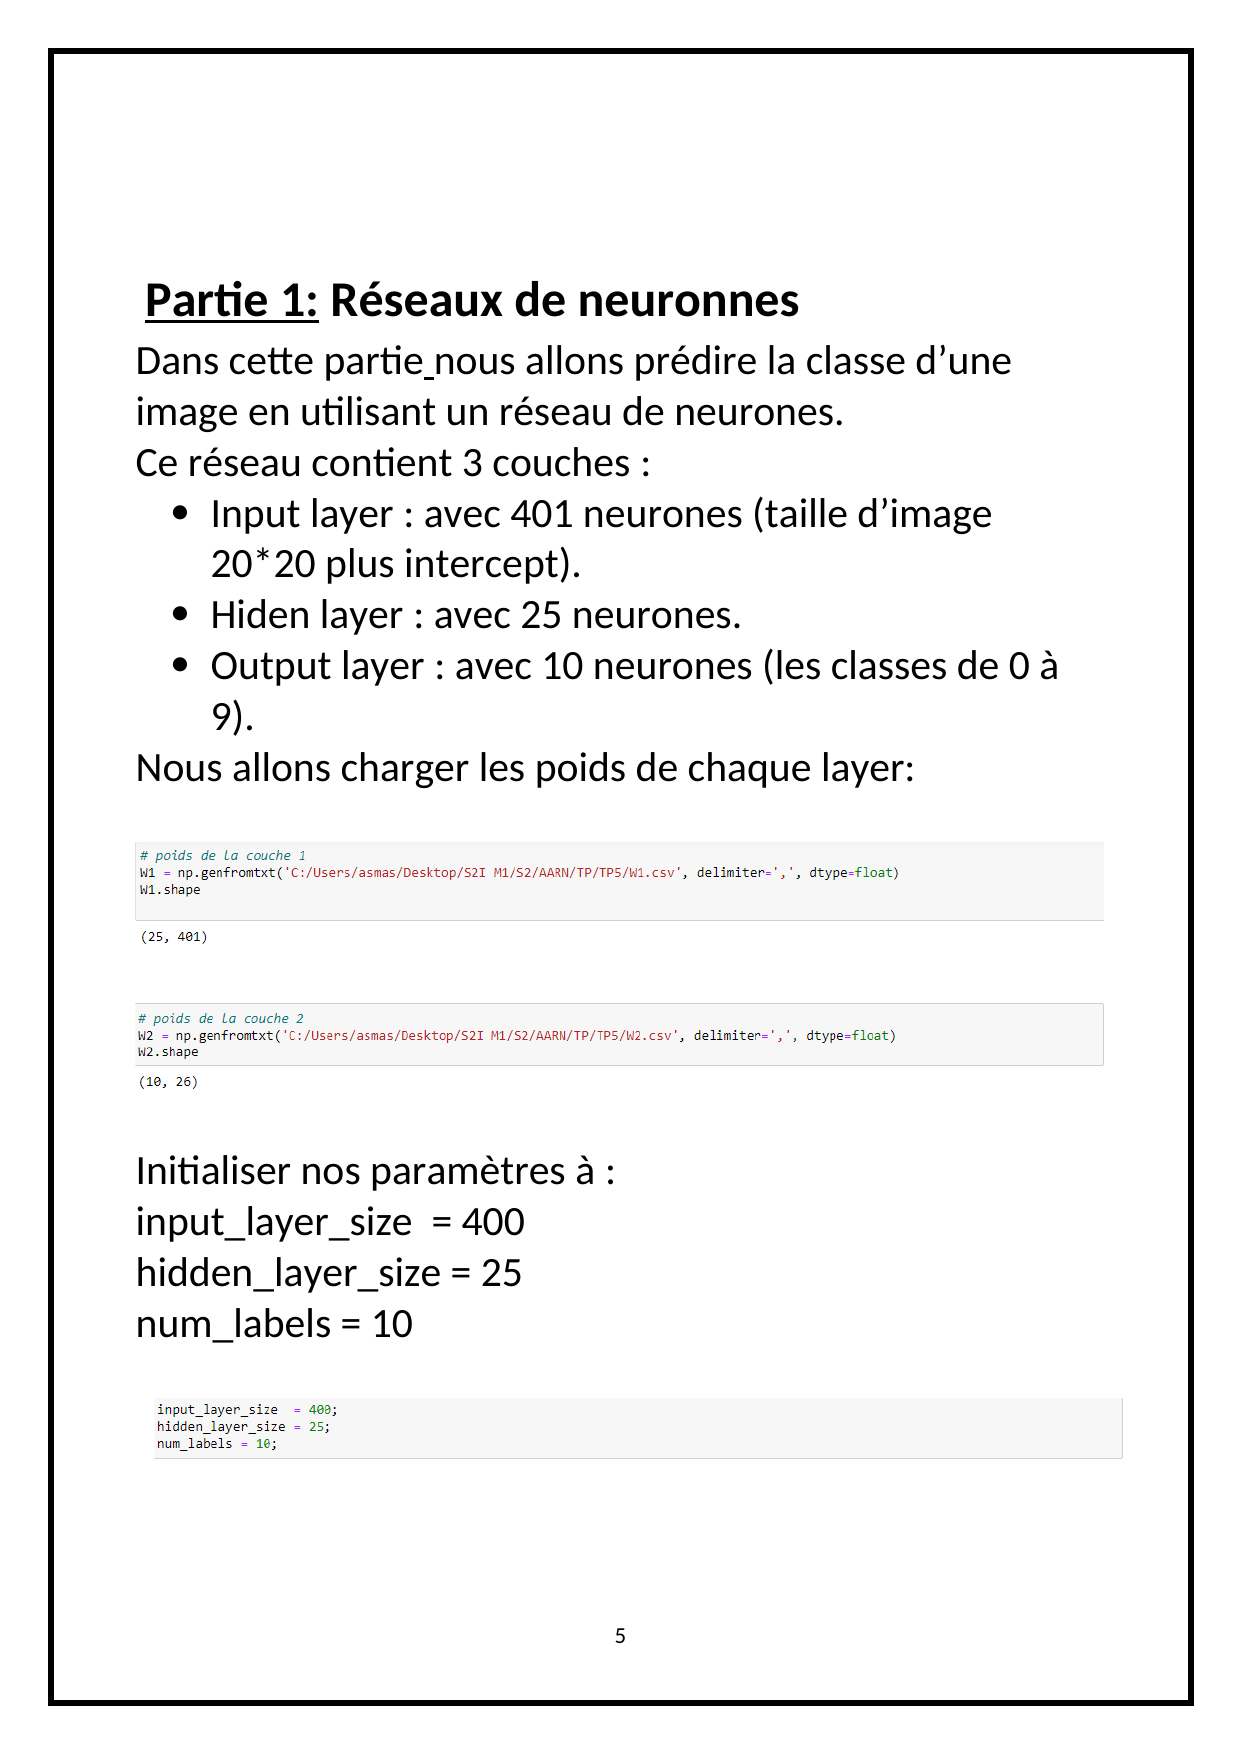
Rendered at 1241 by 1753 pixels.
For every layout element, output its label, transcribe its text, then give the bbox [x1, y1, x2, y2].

list Input layer : avec 401 neurones (taille d’image 20*20 plus intercept). [173, 487, 1105, 588]
picture [135, 842, 1105, 951]
list Output layer : avec 10 neurones (les classes de 0 à 9). [173, 639, 1105, 741]
text input_layer_size = 400 [135, 1195, 1105, 1246]
list Hiden layer : avec 25 neurones. [173, 588, 1105, 639]
text num_labels = 10 [135, 1297, 1105, 1347]
text Nous allons charger les poids de chaque layer: [135, 741, 1105, 792]
text Ce réseau contient 3 couches : [135, 436, 1105, 487]
text Partie 1: Réseaux de neuronnes [135, 268, 1105, 329]
text Dans cette partie nous allons prédire la classe d’une image en utilisant un réseau de neurones. [135, 334, 1105, 436]
picture [135, 1001, 1105, 1094]
text hidden_layer_size = 25 [135, 1246, 1105, 1297]
text Initialiser nos paramètres à : [135, 1144, 1105, 1195]
